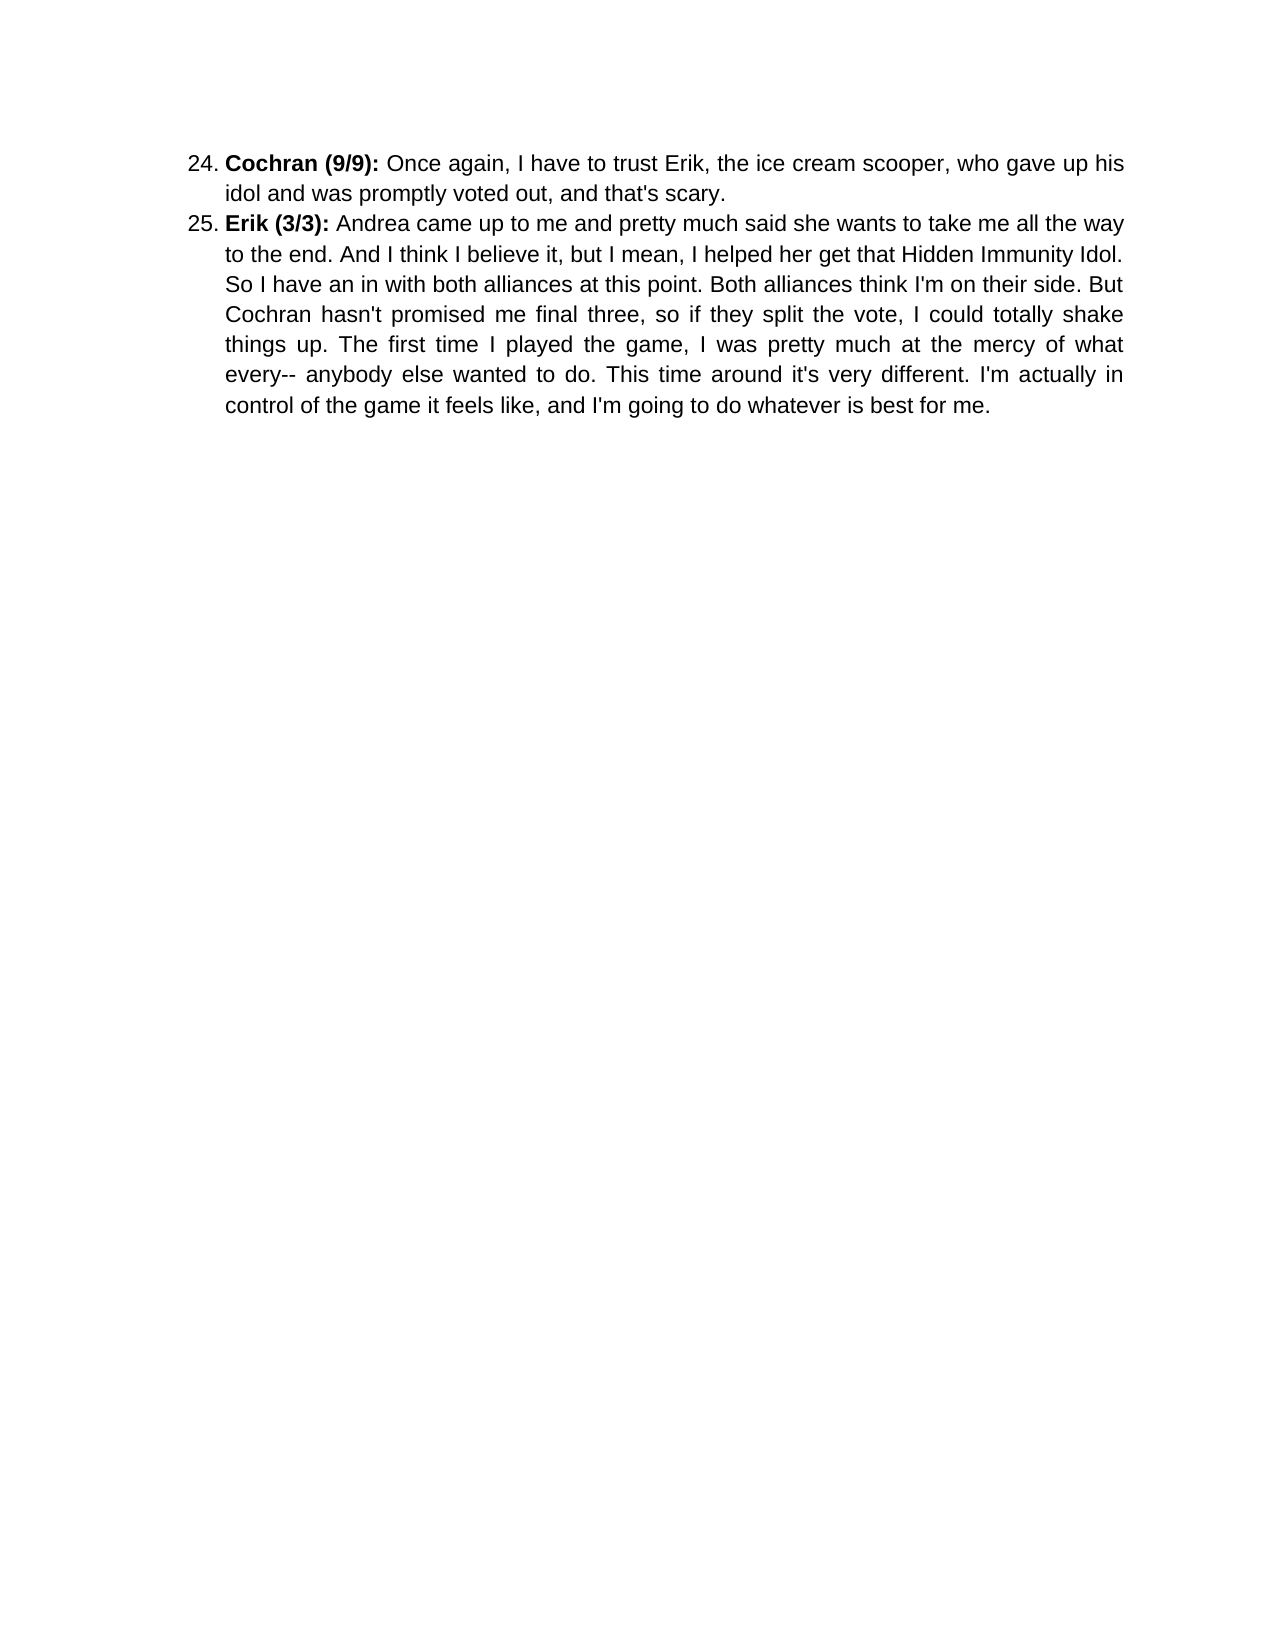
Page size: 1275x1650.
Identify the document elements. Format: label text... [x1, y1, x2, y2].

list Cochran (9/9): Once again, I have to trust Erik, the ice cream scooper, who gave up his idol and was promptly voted out, and that's scary. [187, 150, 1125, 207]
list Erik (3/3): Andrea came up to me and pretty much said she wants to take me all the way to the end. And I think I believe it, but I mean, I helped her get that Hidden Immunity Idol. So I have an in with both alliances at this point. Both alliances think I'm on their side. But Cochran hasn't promised me final three, so if they split the vote, I could totally shake things up. The first time I played the game, I was pretty much at the mercy of what every-- anybody else wanted to do. This time around it's very different. I'm actually in control of the game it feels like, and I'm going to do whatever is best for me. [187, 210, 1125, 418]
